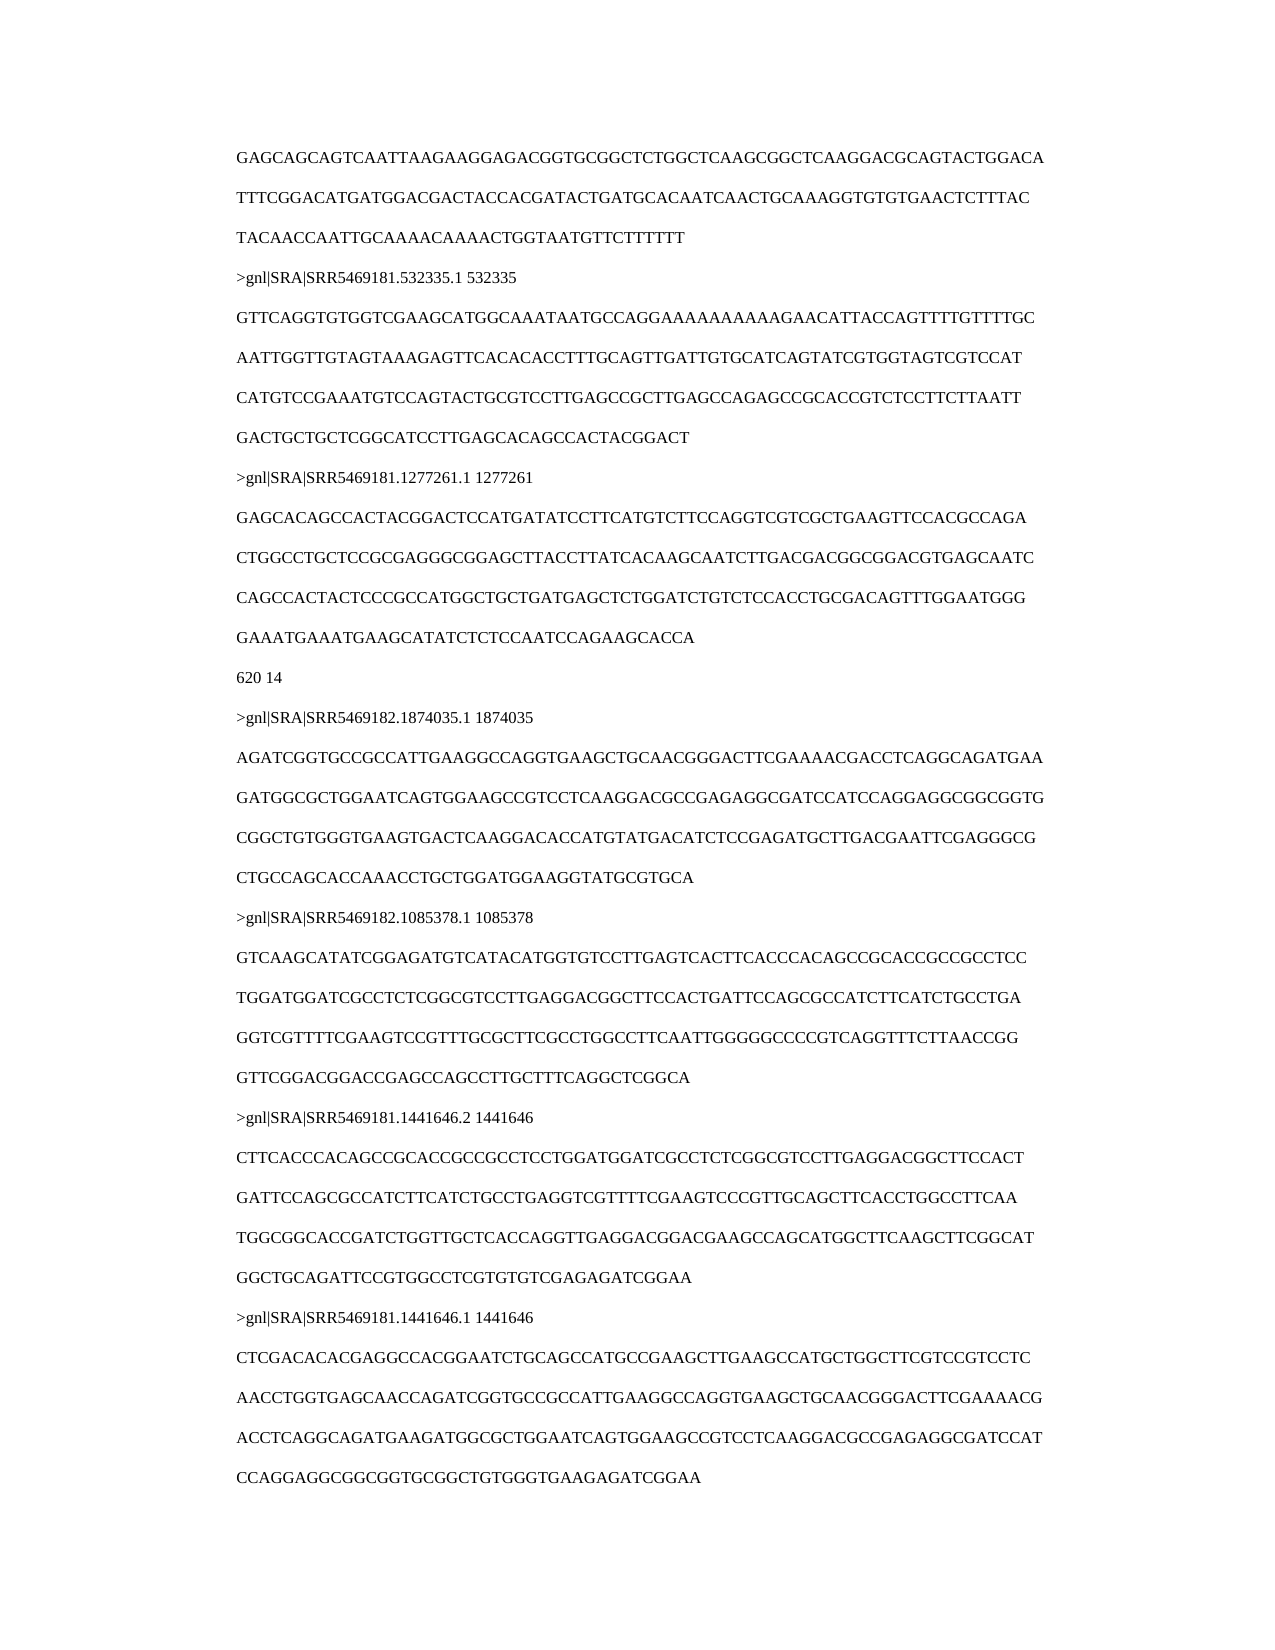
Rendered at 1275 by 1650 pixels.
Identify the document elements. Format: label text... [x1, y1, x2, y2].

text ACCTCAGGCAGATGAAGATGGCGCTGGAATCAGTGGAAGCCGTCCTCAAGGACGCCGAGAGGCGATCCAT [236, 1428, 1186, 1447]
text TTTCGGACATGATGGACGACTACCACGATACTGATGCACAATCAACTGCAAAGGTGTGTGAACTCTTTAC [236, 188, 1186, 207]
text GATGGCGCTGGAATCAGTGGAAGCCGTCCTCAAGGACGCCGAGAGGCGATCCATCCAGGAGGCGGCGGTG [236, 788, 1186, 807]
text GGTCGTTTTCGAAGTCCGTTTGCGCTTCGCCTGGCCTTCAATTGGGGGCCCCGTCAGGTTTCTTAACCGG [236, 1028, 1186, 1047]
text CTTCACCCACAGCCGCACCGCCGCCTCCTGGATGGATCGCCTCTCGGCGTCCTTGAGGACGGCTTCCACT [236, 1148, 1186, 1167]
text CGGCTGTGGGTGAAGTGACTCAAGGACACCATGTATGACATCTCCGAGATGCTTGACGAATTCGAGGGCG [236, 828, 1186, 847]
text >gnl|SRA|SRR5469181.532335.1 532335 [236, 268, 1186, 287]
text AATTGGTTGTAGTAAAGAGTTCACACACCTTTGCAGTTGATTGTGCATCAGTATCGTGGTAGTCGTCCAT [236, 348, 1186, 367]
text GAGCAGCAGTCAATTAAGAAGGAGACGGTGCGGCTCTGGCTCAAGCGGCTCAAGGACGCAGTACTGGACA [236, 148, 1186, 167]
text >gnl|SRA|SRR5469182.1874035.1 1874035 [236, 708, 1186, 727]
text >gnl|SRA|SRR5469181.1441646.1 1441646 [236, 1308, 1186, 1327]
text CTCGACACACGAGGCCACGGAATCTGCAGCCATGCCGAAGCTTGAAGCCATGCTGGCTTCGTCCGTCCTC [236, 1348, 1186, 1367]
text GTTCAGGTGTGGTCGAAGCATGGCAAATAATGCCAGGAAAAAAAAAAGAACATTACCAGTTTTGTTTTGC [236, 308, 1186, 327]
text AACCTGGTGAGCAACCAGATCGGTGCCGCCATTGAAGGCCAGGTGAAGCTGCAACGGGACTTCGAAAACG [236, 1388, 1186, 1407]
text CTGGCCTGCTCCGCGAGGGCGGAGCTTACCTTATCACAAGCAATCTTGACGACGGCGGACGTGAGCAATC [236, 548, 1186, 567]
text GAGCACAGCCACTACGGACTCCATGATATCCTTCATGTCTTCCAGGTCGTCGCTGAAGTTCCACGCCAGA [236, 508, 1186, 527]
text >gnl|SRA|SRR5469181.1441646.2 1441646 [236, 1108, 1186, 1127]
text TGGCGGCACCGATCTGGTTGCTCACCAGGTTGAGGACGGACGAAGCCAGCATGGCTTCAAGCTTCGGCAT [236, 1228, 1186, 1247]
text 620 14 [236, 668, 1186, 687]
text TGGATGGATCGCCTCTCGGCGTCCTTGAGGACGGCTTCCACTGATTCCAGCGCCATCTTCATCTGCCTGA [236, 988, 1186, 1007]
text GAAATGAAATGAAGCATATCTCTCCAATCCAGAAGCACCA [236, 628, 1186, 647]
text CAGCCACTACTCCCGCCATGGCTGCTGATGAGCTCTGGATCTGTCTCCACCTGCGACAGTTTGGAATGGG [236, 588, 1186, 607]
text TACAACCAATTGCAAAACAAAACTGGTAATGTTCTTTTTT [236, 228, 1186, 247]
text GTTCGGACGGACCGAGCCAGCCTTGCTTTCAGGCTCGGCA [236, 1068, 1186, 1087]
text CTGCCAGCACCAAACCTGCTGGATGGAAGGTATGCGTGCA [236, 868, 1186, 887]
text CCAGGAGGCGGCGGTGCGGCTGTGGGTGAAGAGATCGGAA [236, 1468, 1186, 1487]
text CATGTCCGAAATGTCCAGTACTGCGTCCTTGAGCCGCTTGAGCCAGAGCCGCACCGTCTCCTTCTTAATT [236, 388, 1186, 407]
text GGCTGCAGATTCCGTGGCCTCGTGTGTCGAGAGATCGGAA [236, 1268, 1186, 1287]
text GATTCCAGCGCCATCTTCATCTGCCTGAGGTCGTTTTCGAAGTCCCGTTGCAGCTTCACCTGGCCTTCAA [236, 1188, 1186, 1207]
text >gnl|SRA|SRR5469182.1085378.1 1085378 [236, 908, 1186, 927]
text AGATCGGTGCCGCCATTGAAGGCCAGGTGAAGCTGCAACGGGACTTCGAAAACGACCTCAGGCAGATGAA [236, 748, 1186, 767]
text >gnl|SRA|SRR5469181.1277261.1 1277261 [236, 468, 1186, 487]
text GTCAAGCATATCGGAGATGTCATACATGGTGTCCTTGAGTCACTTCACCCACAGCCGCACCGCCGCCTCC [236, 948, 1186, 967]
text GACTGCTGCTCGGCATCCTTGAGCACAGCCACTACGGACT [236, 428, 1186, 447]
